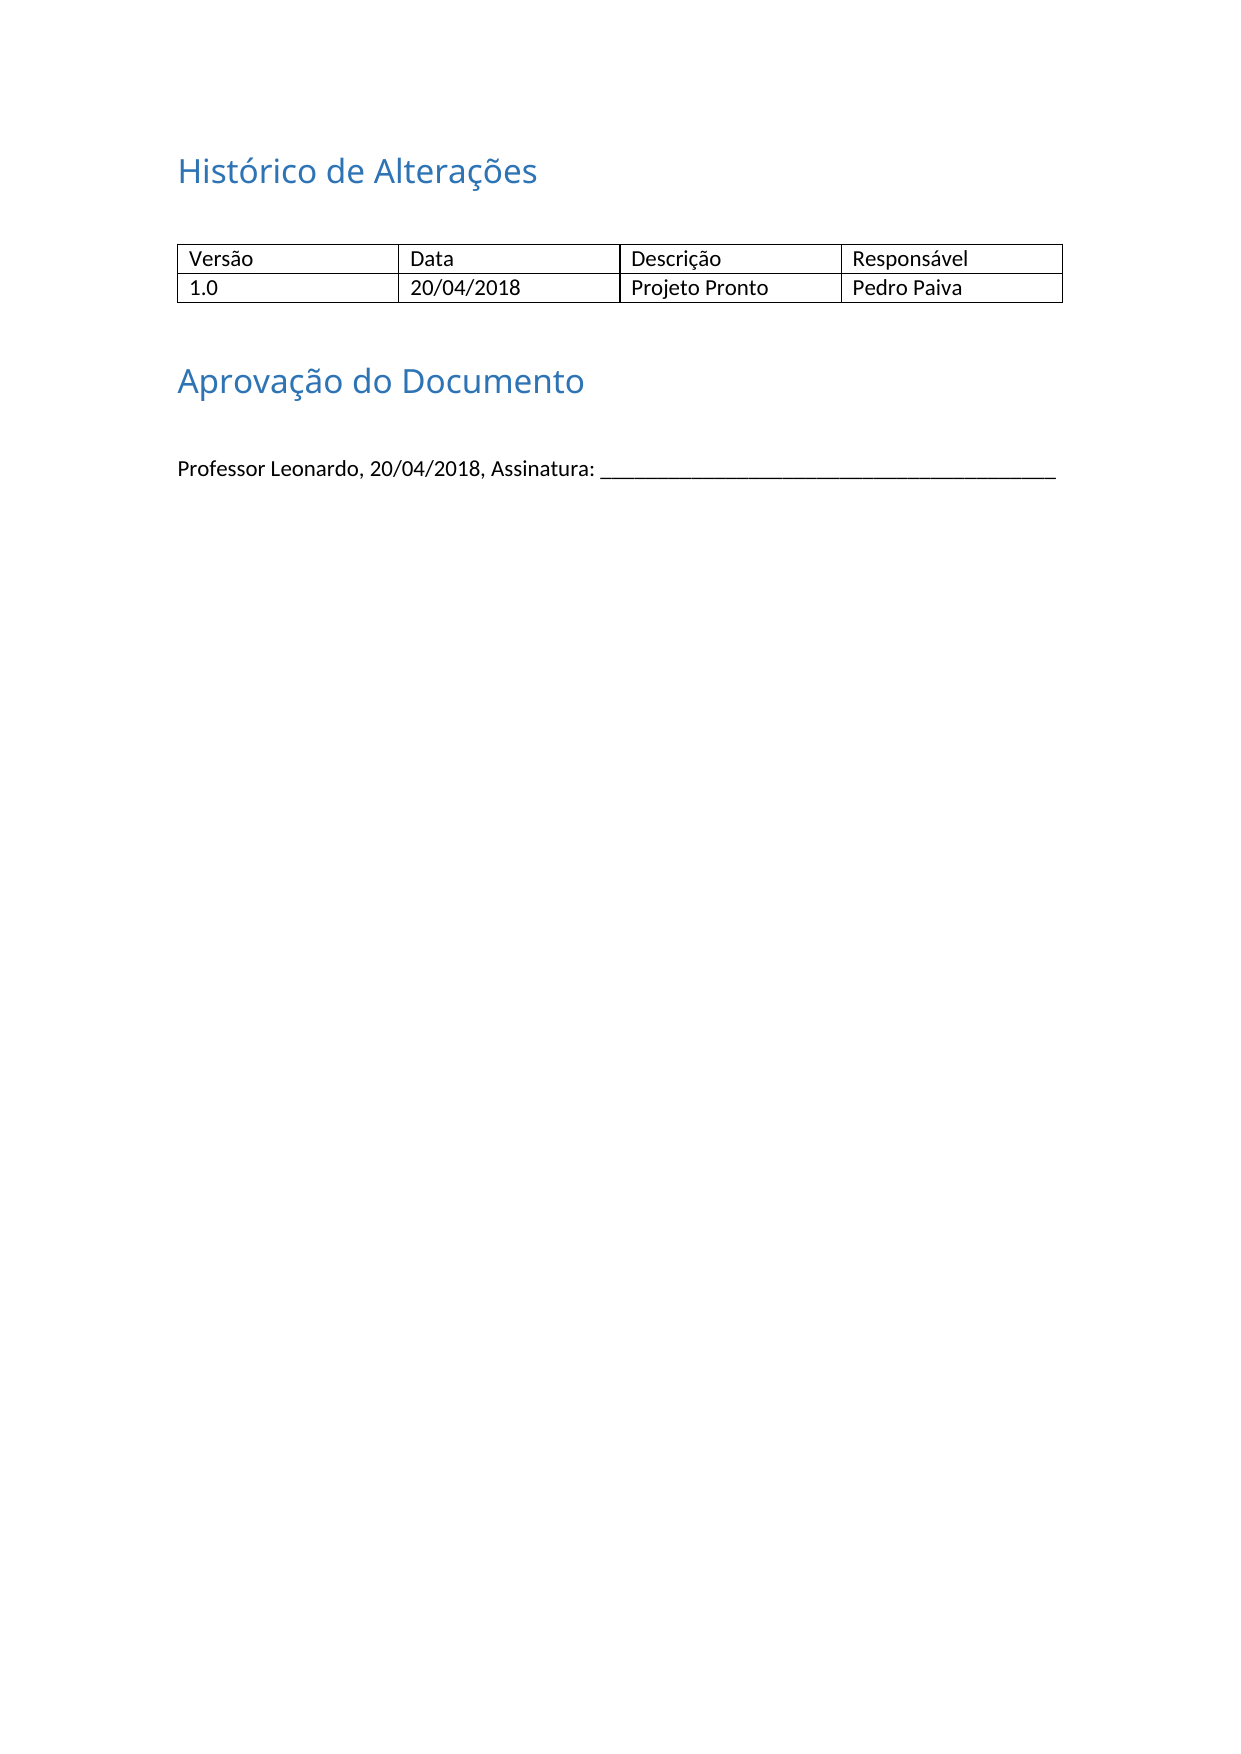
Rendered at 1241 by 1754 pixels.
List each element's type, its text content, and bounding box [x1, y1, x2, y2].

text Professor Leonardo, 20/04/2018, Assinatura: ________________________________________ [177, 454, 1063, 482]
table_cell Projeto Pronto [621, 274, 841, 302]
subtitle Aprovação do Documento [177, 358, 1063, 403]
table_header Descrição [621, 245, 841, 272]
table_header Data [399, 245, 619, 272]
subtitle Histórico de Alterações [177, 148, 1063, 193]
table_header Versão [178, 245, 398, 272]
table_header Responsável [842, 245, 1062, 272]
table_cell 1.0 [178, 274, 398, 302]
table_cell Pedro Paiva [842, 274, 1062, 302]
table_cell 20/04/2018 [399, 274, 619, 302]
